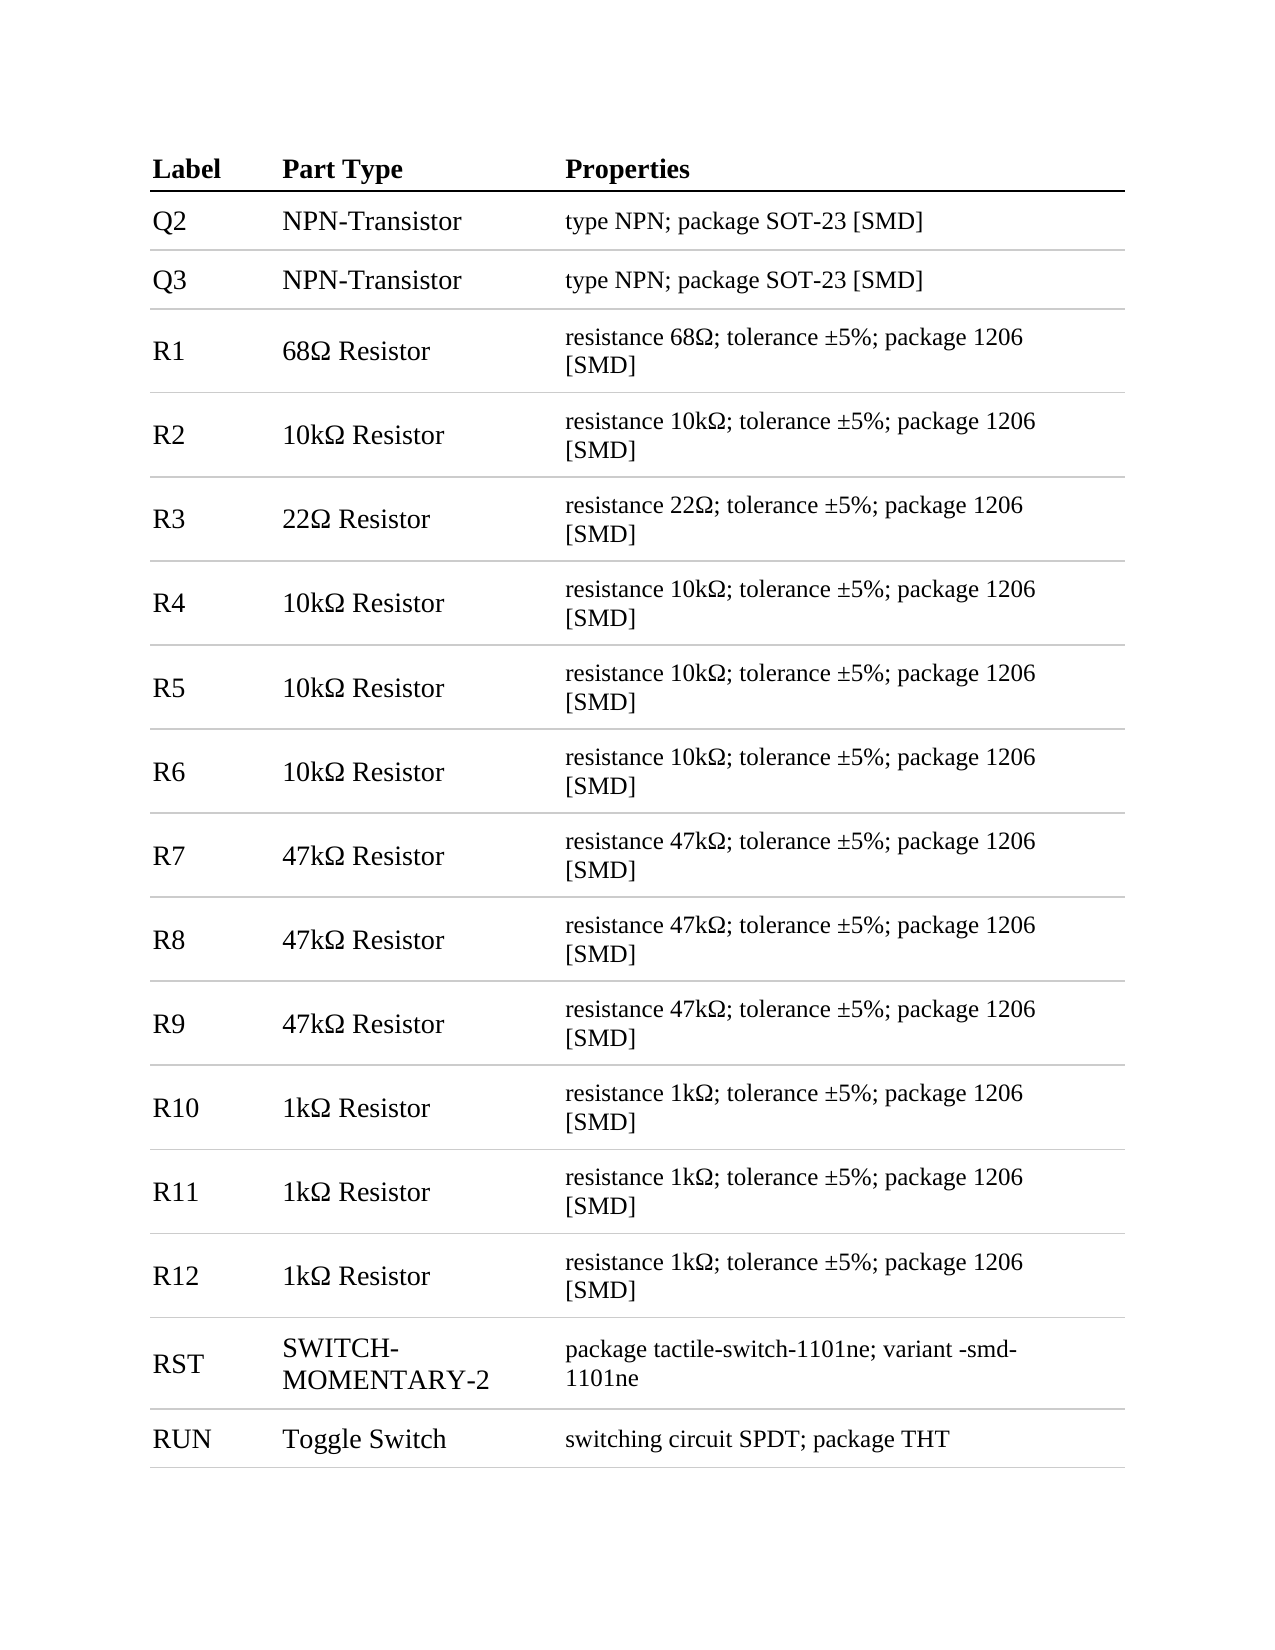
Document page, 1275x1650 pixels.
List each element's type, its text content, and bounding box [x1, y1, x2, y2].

table_header Part Type [280, 150, 563, 190]
table_cell R8 [150, 898, 279, 980]
table_cell R3 [150, 478, 279, 560]
table_cell R1 [150, 310, 279, 392]
table_cell SWITCH-MOMENTARY-2 [280, 1318, 563, 1408]
table_cell 47kΩ Resistor [280, 982, 563, 1064]
table_cell 10kΩ Resistor [280, 646, 563, 728]
table_cell type NPN; package SOT-23 [SMD] [563, 192, 1125, 249]
table_cell 10kΩ Resistor [280, 393, 563, 476]
table_cell R9 [150, 982, 279, 1064]
table_cell R7 [150, 814, 279, 896]
table_cell R10 [150, 1066, 279, 1148]
table_cell R12 [150, 1234, 279, 1317]
table_cell 68Ω Resistor [280, 310, 563, 392]
table_cell resistance 1kΩ; tolerance ±5%; package 1206 [SMD] [563, 1234, 1125, 1317]
table_cell resistance 1kΩ; tolerance ±5%; package 1206 [SMD] [563, 1150, 1125, 1232]
table_cell R11 [150, 1150, 279, 1232]
table_cell resistance 47kΩ; tolerance ±5%; package 1206 [SMD] [563, 898, 1125, 980]
table_cell resistance 47kΩ; tolerance ±5%; package 1206 [SMD] [563, 982, 1125, 1064]
table_cell Q2 [150, 192, 279, 249]
table_cell 10kΩ Resistor [280, 730, 563, 812]
table_cell resistance 47kΩ; tolerance ±5%; package 1206 [SMD] [563, 814, 1125, 896]
table_cell resistance 1kΩ; tolerance ±5%; package 1206 [SMD] [563, 1066, 1125, 1148]
table_cell 1kΩ Resistor [280, 1150, 563, 1232]
table_cell 1kΩ Resistor [280, 1234, 563, 1317]
table_cell R4 [150, 562, 279, 644]
table_cell 1kΩ Resistor [280, 1066, 563, 1148]
table_cell R5 [150, 646, 279, 728]
table_cell resistance 22Ω; tolerance ±5%; package 1206 [SMD] [563, 478, 1125, 560]
table_cell R2 [150, 393, 279, 476]
table_cell 10kΩ Resistor [280, 562, 563, 644]
table_cell resistance 10kΩ; tolerance ±5%; package 1206 [SMD] [563, 393, 1125, 476]
table_cell RUN [150, 1410, 279, 1467]
table_header Properties [563, 150, 1125, 190]
table_cell Toggle Switch [280, 1410, 563, 1467]
table_cell resistance 68Ω; tolerance ±5%; package 1206 [SMD] [563, 310, 1125, 392]
table_cell NPN-Transistor [280, 192, 563, 249]
table_cell RST [150, 1318, 279, 1408]
table_cell 47kΩ Resistor [280, 898, 563, 980]
table_header Label [150, 150, 279, 190]
table_cell switching circuit SPDT; package THT [563, 1410, 1125, 1467]
table_cell Q3 [150, 251, 279, 308]
table_cell 47kΩ Resistor [280, 814, 563, 896]
table_cell resistance 10kΩ; tolerance ±5%; package 1206 [SMD] [563, 646, 1125, 728]
table_cell NPN-Transistor [280, 251, 563, 308]
table_cell R6 [150, 730, 279, 812]
table_cell resistance 10kΩ; tolerance ±5%; package 1206 [SMD] [563, 562, 1125, 644]
table_cell resistance 10kΩ; tolerance ±5%; package 1206 [SMD] [563, 730, 1125, 812]
table_cell type NPN; package SOT-23 [SMD] [563, 251, 1125, 308]
table_cell package tactile-switch-1101ne; variant -smd-1101ne [563, 1318, 1125, 1408]
table_cell 22Ω Resistor [280, 478, 563, 560]
